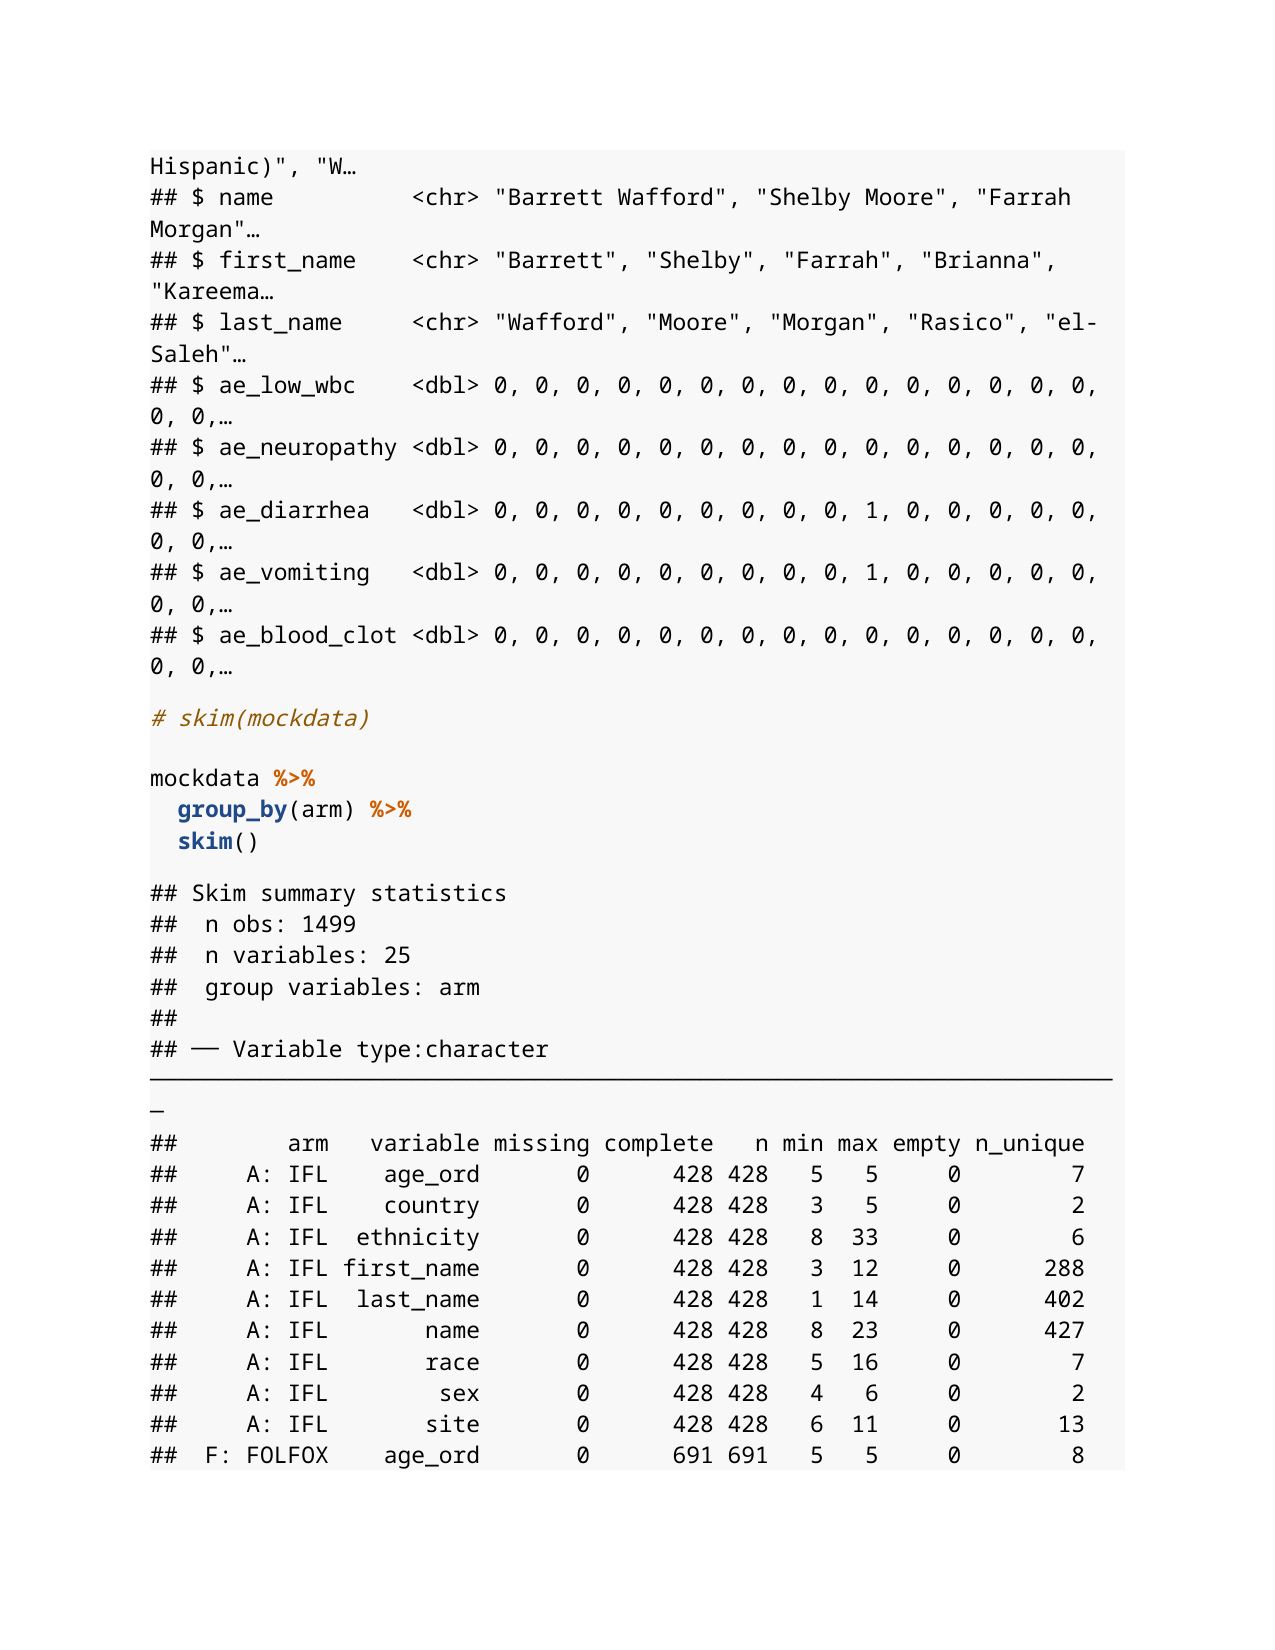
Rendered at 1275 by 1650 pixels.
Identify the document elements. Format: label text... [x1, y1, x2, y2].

text # skim(mockdata) mockdata %>% group_by(arm) %>% skim() [150, 702, 1125, 856]
